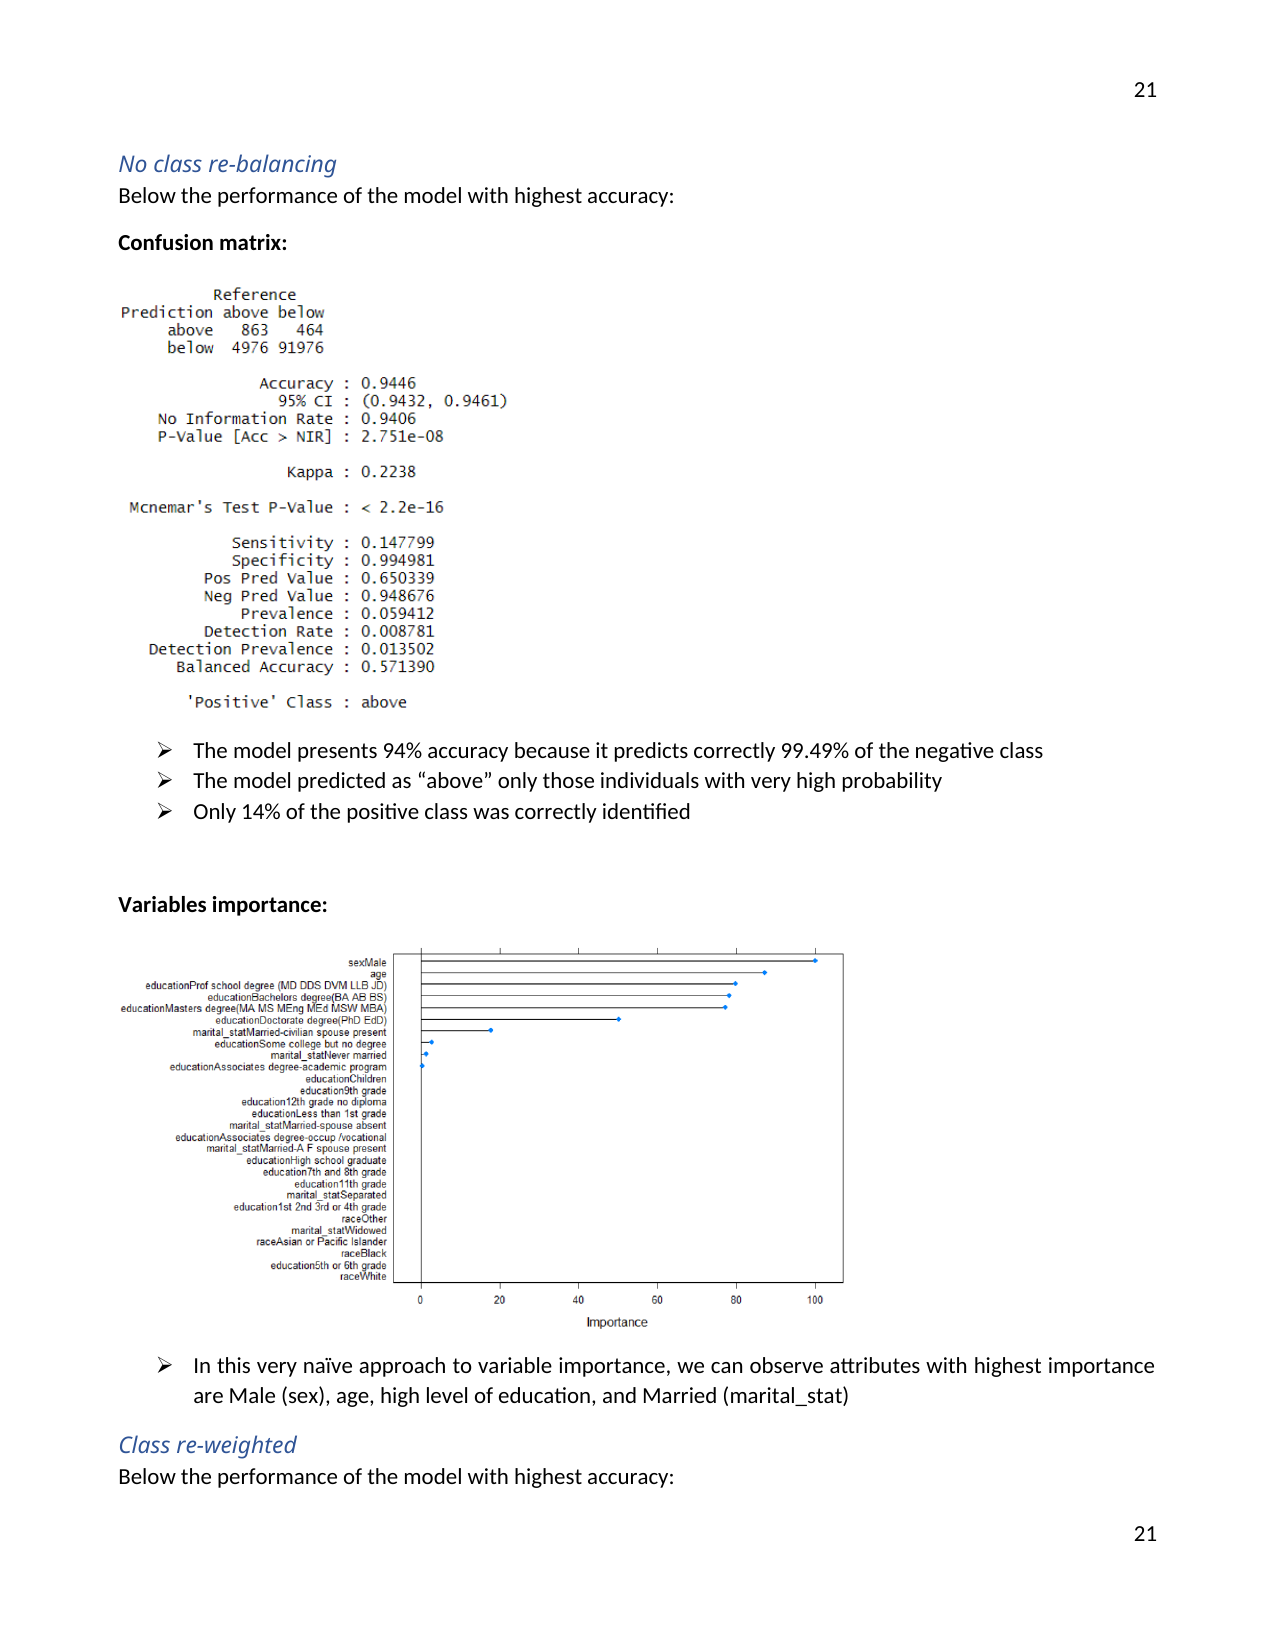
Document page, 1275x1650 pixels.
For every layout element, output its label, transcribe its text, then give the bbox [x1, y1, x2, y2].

picture [118, 275, 524, 718]
list The model presents 94% accuracy because it predicts correctly 99.49% of the negative class [156, 736, 1157, 764]
subtitle Class re-weighted [118, 1428, 1157, 1460]
text Below the performance of the model with highest accuracy: [118, 181, 1157, 209]
text Below the performance of the model with highest accuracy: [118, 1462, 1157, 1490]
list In this very naïve approach to variable importance, we can observe attributes with highest importance are Male (sex), age, high level of education, and Married (marital_stat) [156, 1351, 1157, 1410]
list The model predicted as “above” only those individuals with very high probability [156, 767, 1157, 795]
text Confusion matrix: [118, 228, 1157, 256]
picture [118, 937, 854, 1333]
list Only 14% of the positive class was correctly identified [156, 797, 1157, 825]
subtitle No class re-balancing [118, 148, 1157, 179]
text Variables importance: [118, 891, 1157, 919]
